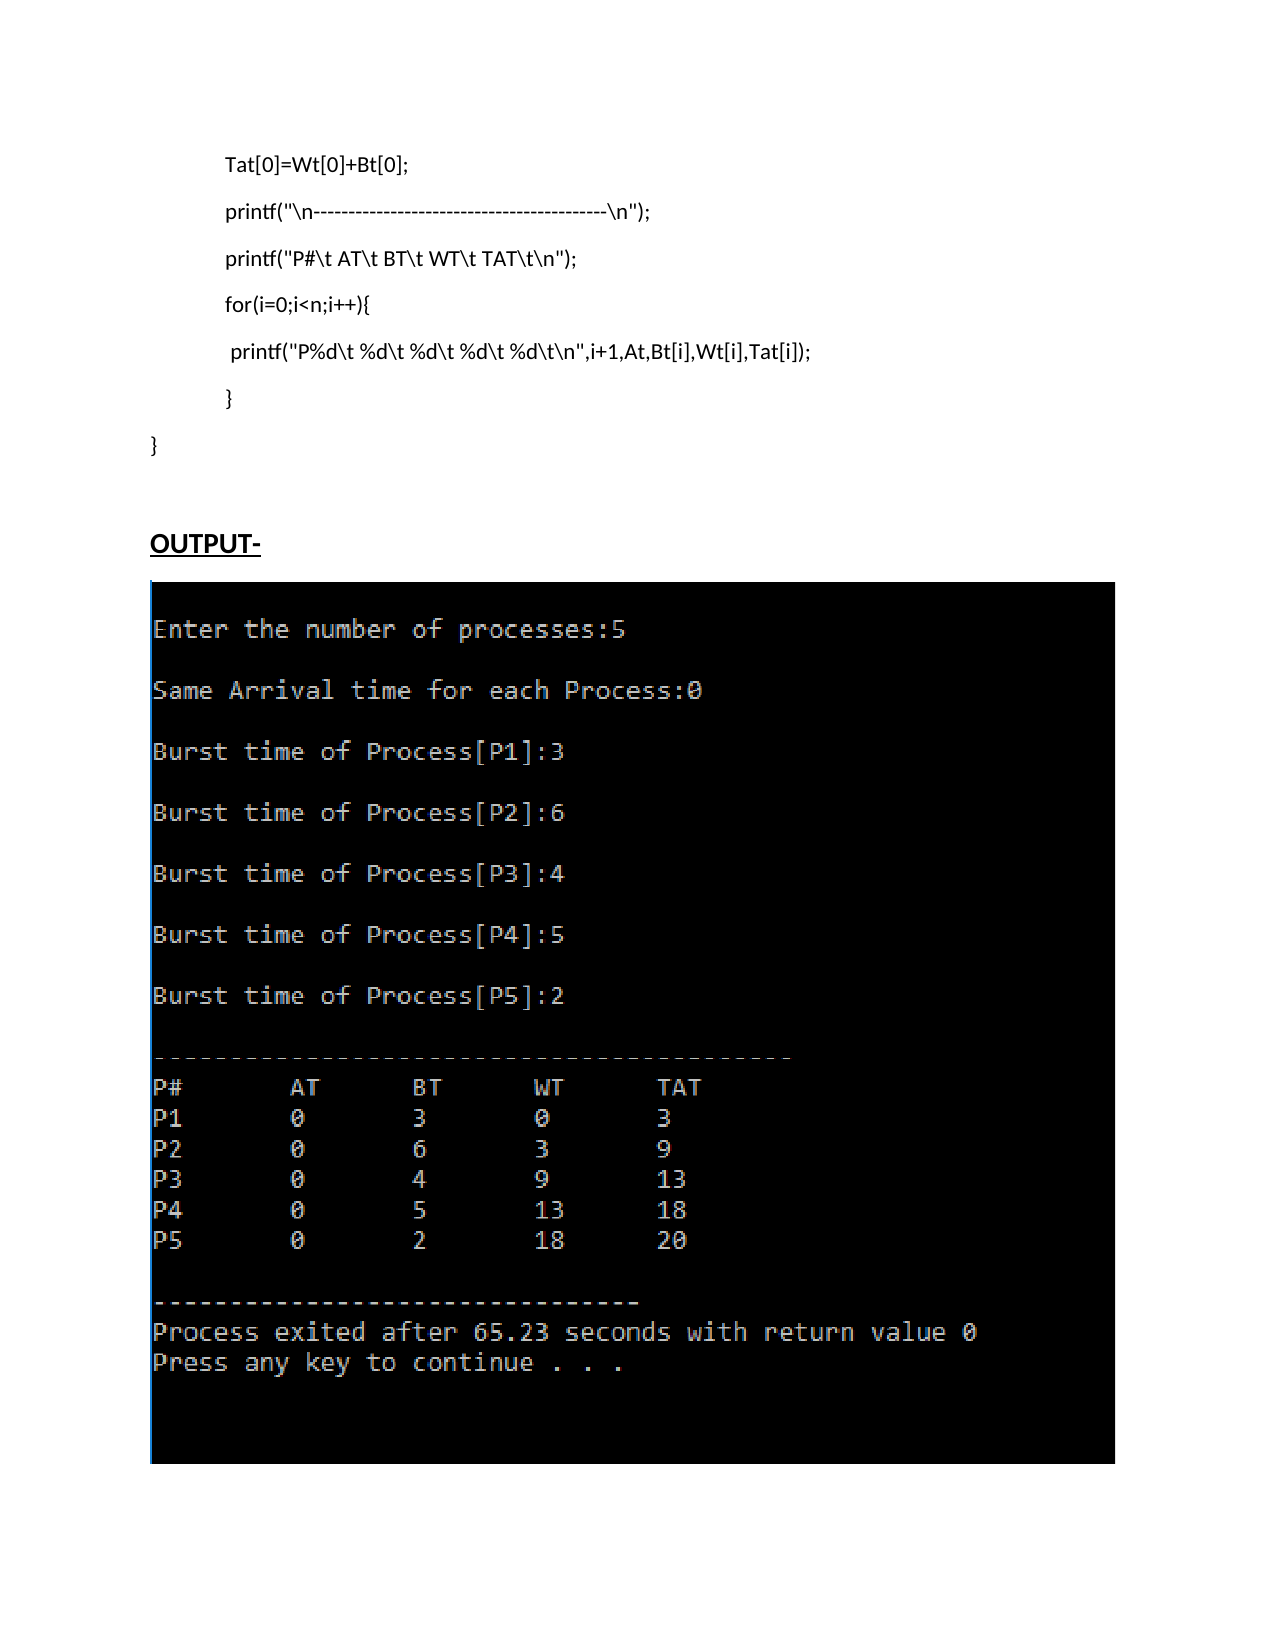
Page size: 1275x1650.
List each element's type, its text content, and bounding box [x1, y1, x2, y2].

text printf("P%d\t %d\t %d\t %d\t %d\t\n",i+1,At,Bt[i],Wt[i],Tat[i]); [150, 337, 1125, 366]
text } [150, 431, 1125, 459]
text printf("P#\t AT\t BT\t WT\t TAT\t\n"); [150, 244, 1125, 272]
text OUTPUT- [150, 525, 1125, 561]
text for(i=0;i<n;i++){ [150, 291, 1125, 319]
text } [150, 384, 1125, 412]
text Tat[0]=Wt[0]+Bt[0]; [150, 150, 1125, 178]
picture [150, 580, 1116, 1464]
text printf("\n------------------------------------------\n"); [150, 197, 1125, 225]
